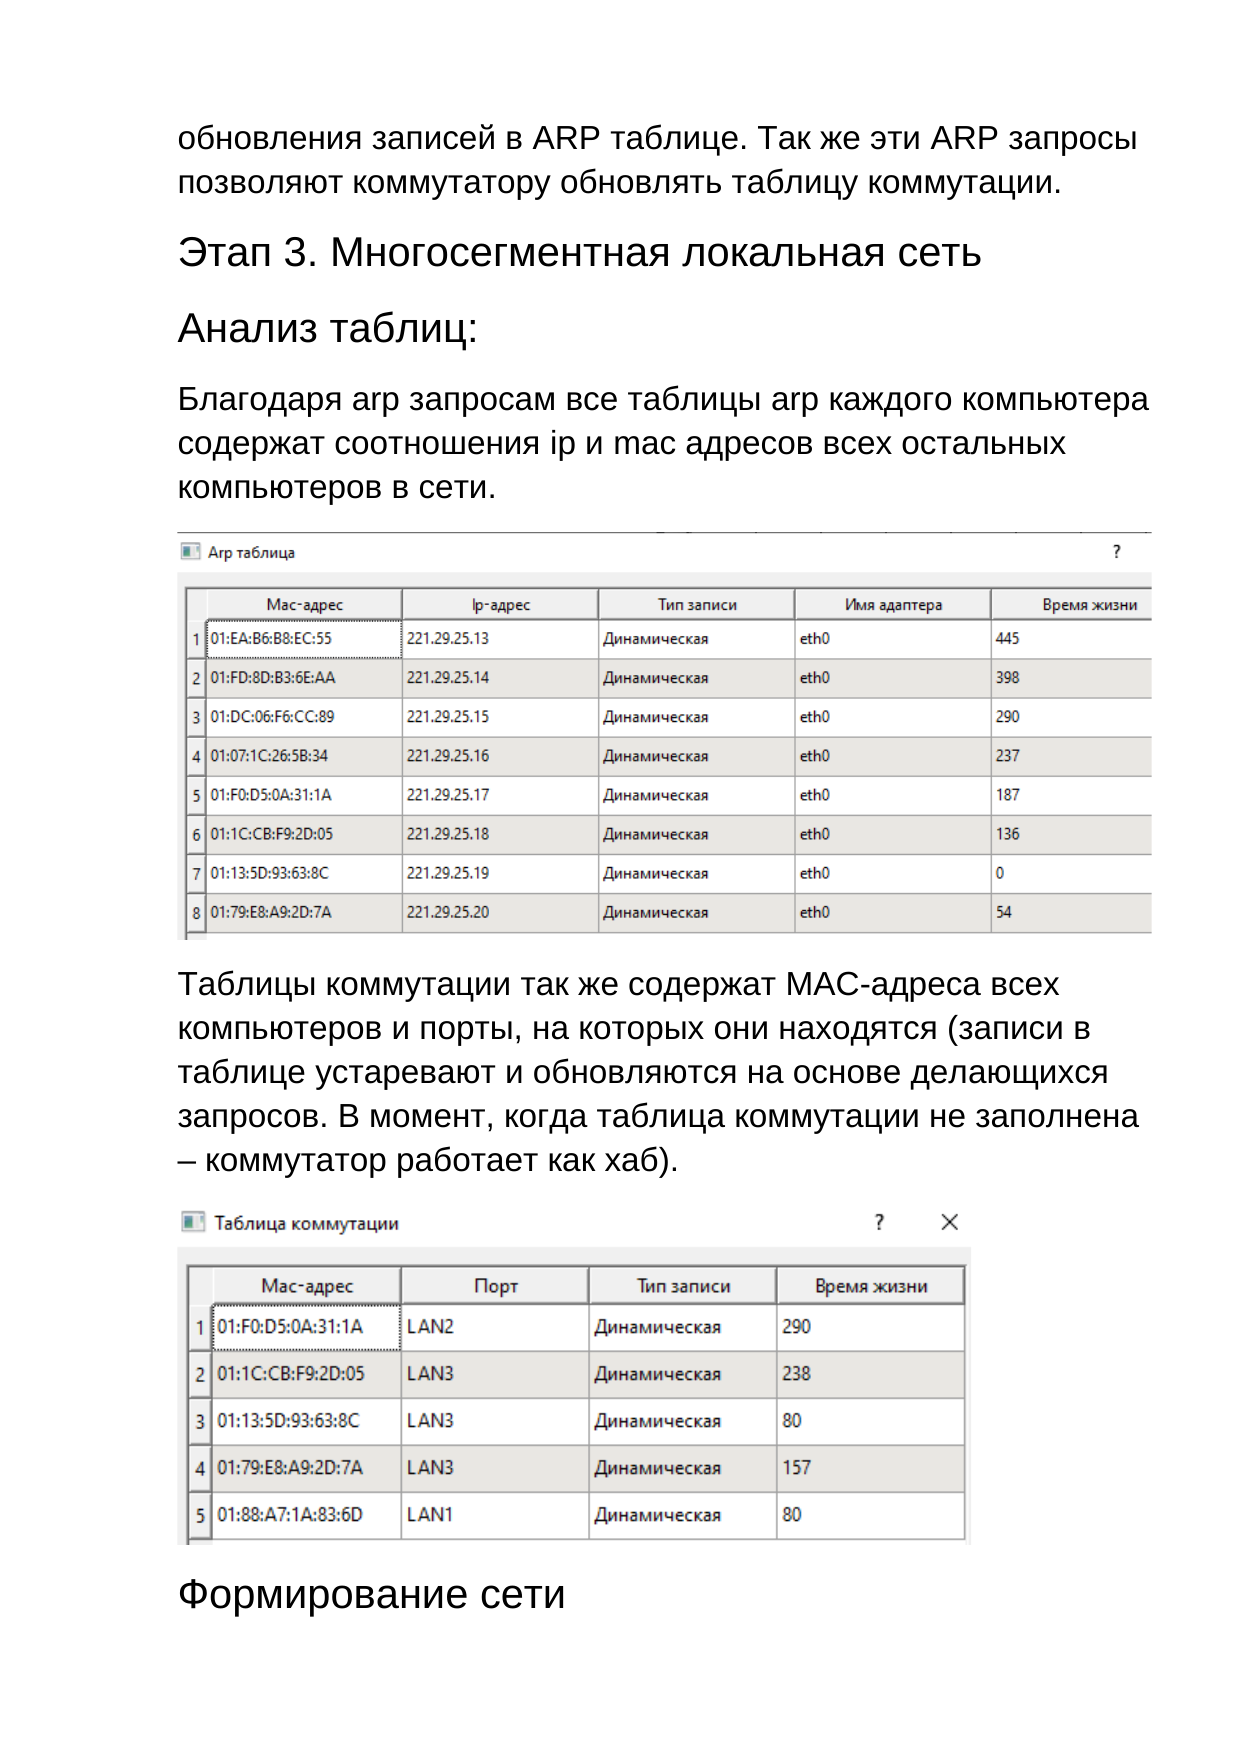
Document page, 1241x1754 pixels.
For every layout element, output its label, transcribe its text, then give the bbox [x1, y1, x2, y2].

text Формирование сети [177, 1569, 1152, 1617]
text Благодаря arp запросам все таблицы arp каждого компьютера содержат соотношения ip и mac адресов всех остальных компьютеров в сети. [177, 379, 1152, 506]
text Этап 3. Многосегментная локальная сеть [177, 227, 1152, 275]
text Анализ таблиц: [177, 303, 1152, 351]
picture [177, 532, 1152, 940]
picture [177, 1205, 972, 1545]
text Таблицы коммутации так же содержат MAC-адреса всех компьютеров и порты, на которых они находятся (записи в таблице устаревают и обновляются на основе делающихся запросов. В момент, когда таблица коммутации не заполнена – коммутатор работает как хаб). [177, 964, 1152, 1179]
